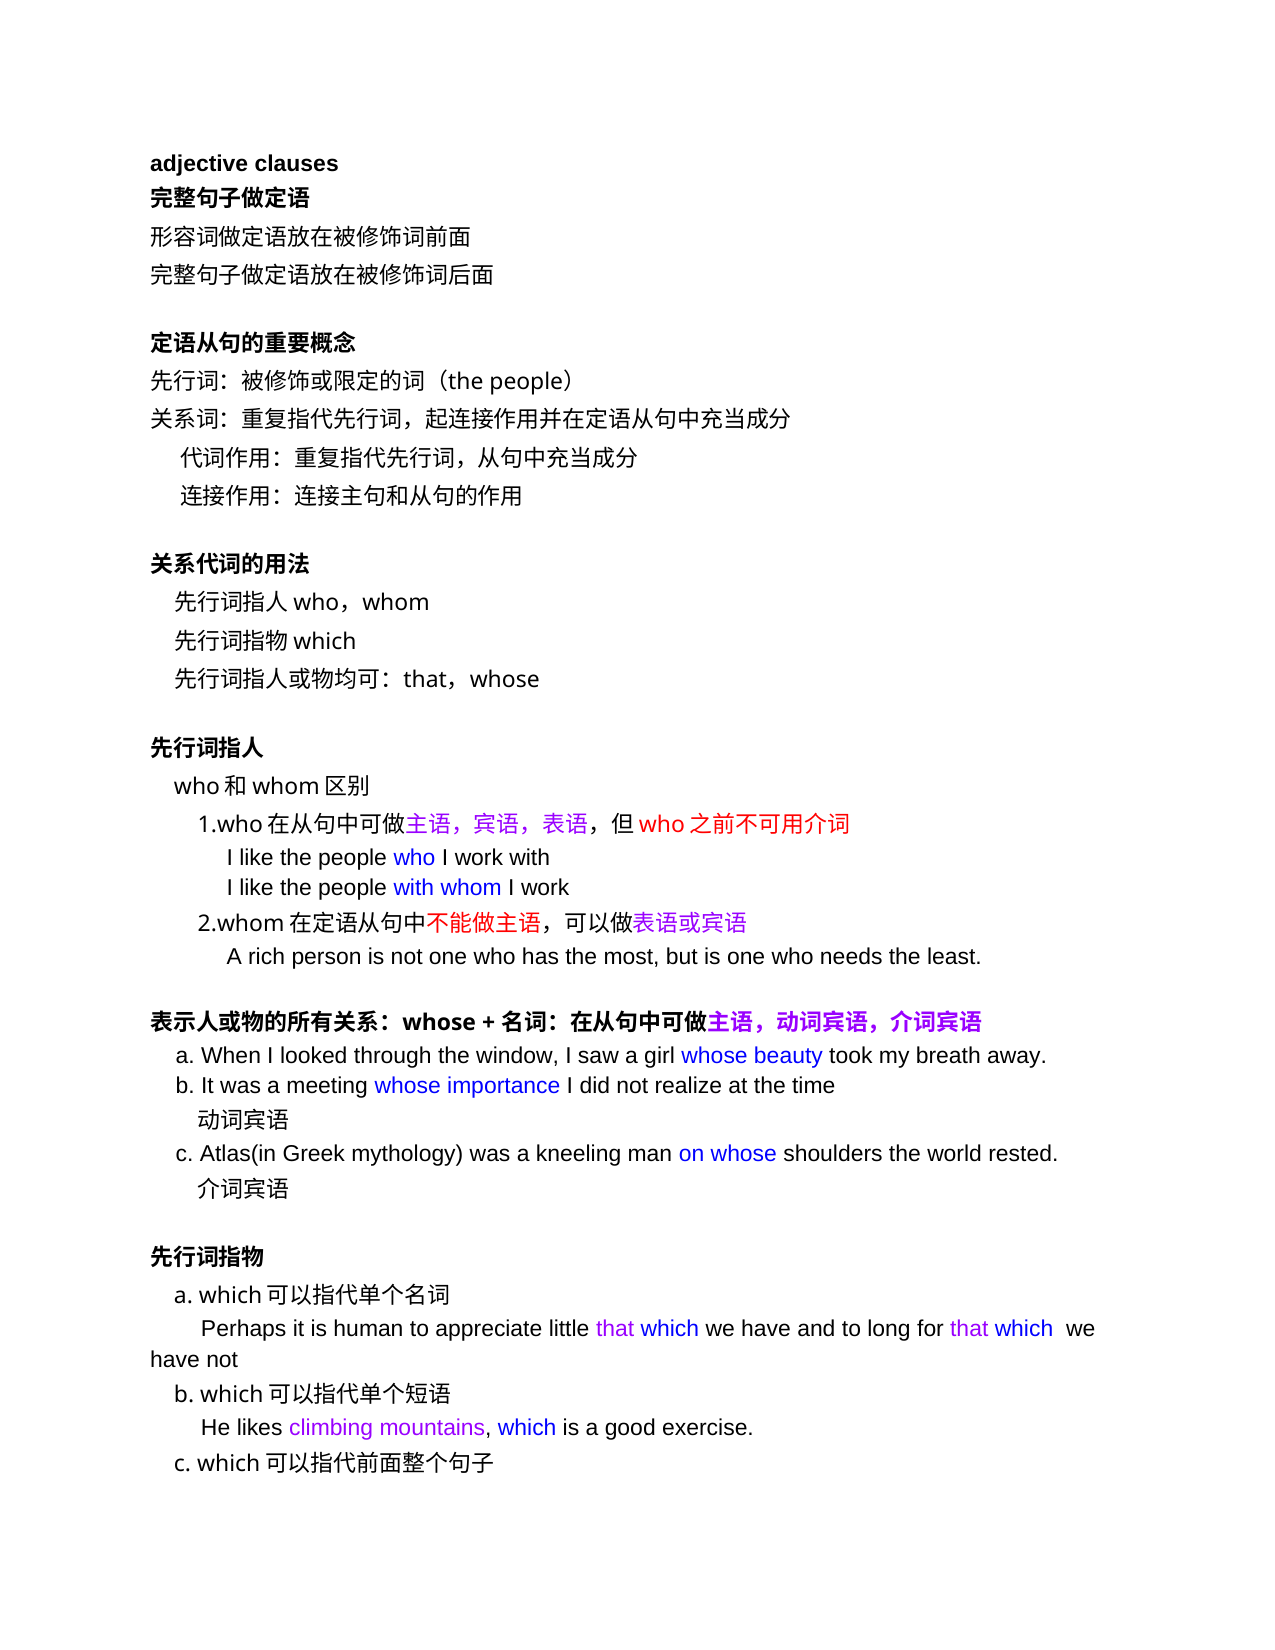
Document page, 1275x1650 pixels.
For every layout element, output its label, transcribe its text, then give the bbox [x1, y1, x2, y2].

text adjective clauses [150, 150, 1125, 176]
text 先行词：被修饰或限定的词（the people） [150, 363, 1125, 396]
text 动词宾语 [150, 1102, 1125, 1135]
text a. When I looked through the window, I saw a girl whose beauty took my breath away. [150, 1042, 1125, 1068]
text 先行词指人或物均可：that，whose [150, 661, 1125, 694]
text 关系代词的用法 [150, 546, 1125, 579]
text b. which可以指代单个短语 [150, 1376, 1125, 1409]
text 先行词指人 [150, 729, 1125, 763]
text 表示人或物的所有关系：whose + 名词：在从句中可做主语，动词宾语，介词宾语 [150, 1003, 1125, 1037]
text c. which可以指代前面整个句子 [150, 1444, 1125, 1478]
text I like the people with whom I work [150, 874, 1125, 901]
text 定语从句的重要概念 [150, 325, 1125, 358]
text 代词作用：重复指代先行词，从句中充当成分 [150, 439, 1125, 473]
text 形容词做定语放在被修饰词前面 [150, 218, 1125, 252]
text b. It was a meeting whose importance I did not realize at the time [150, 1072, 1125, 1098]
text 2.whom在定语从句中不能做主语，可以做表语或宾语 [150, 904, 1125, 938]
text c. Atlas(in Greek mythology) was a kneeling man on whose shoulders the world rested. [150, 1140, 1125, 1167]
text 先行词指物 [150, 1239, 1125, 1272]
text I like the people who I work with [150, 844, 1125, 871]
text 介词宾语 [150, 1171, 1125, 1204]
text who和whom区别 [150, 767, 1125, 801]
text 关系词：重复指代先行词，起连接作用并在定语从句中充当成分 [150, 401, 1125, 434]
text 连接作用：连接主句和从句的作用 [150, 478, 1125, 511]
text 先行词指人who，whom [150, 584, 1125, 617]
text a. which可以指代单个名词 [150, 1277, 1125, 1310]
text A rich person is not one who has the most, but is one who needs the least. [150, 943, 1125, 969]
text 完整句子做定语放在被修饰词后面 [150, 256, 1125, 290]
text 1.who在从句中可做主语，宾语，表语，但who之前不可用介词 [150, 806, 1125, 839]
text He likes climbing mountains, which is a good exercise. [150, 1414, 1125, 1441]
text 完整句子做定语 [150, 180, 1125, 213]
text 先行词指物which [150, 622, 1125, 656]
text Perhaps it is human to appreciate little that which we have and to long for that which we have not [150, 1315, 1125, 1372]
